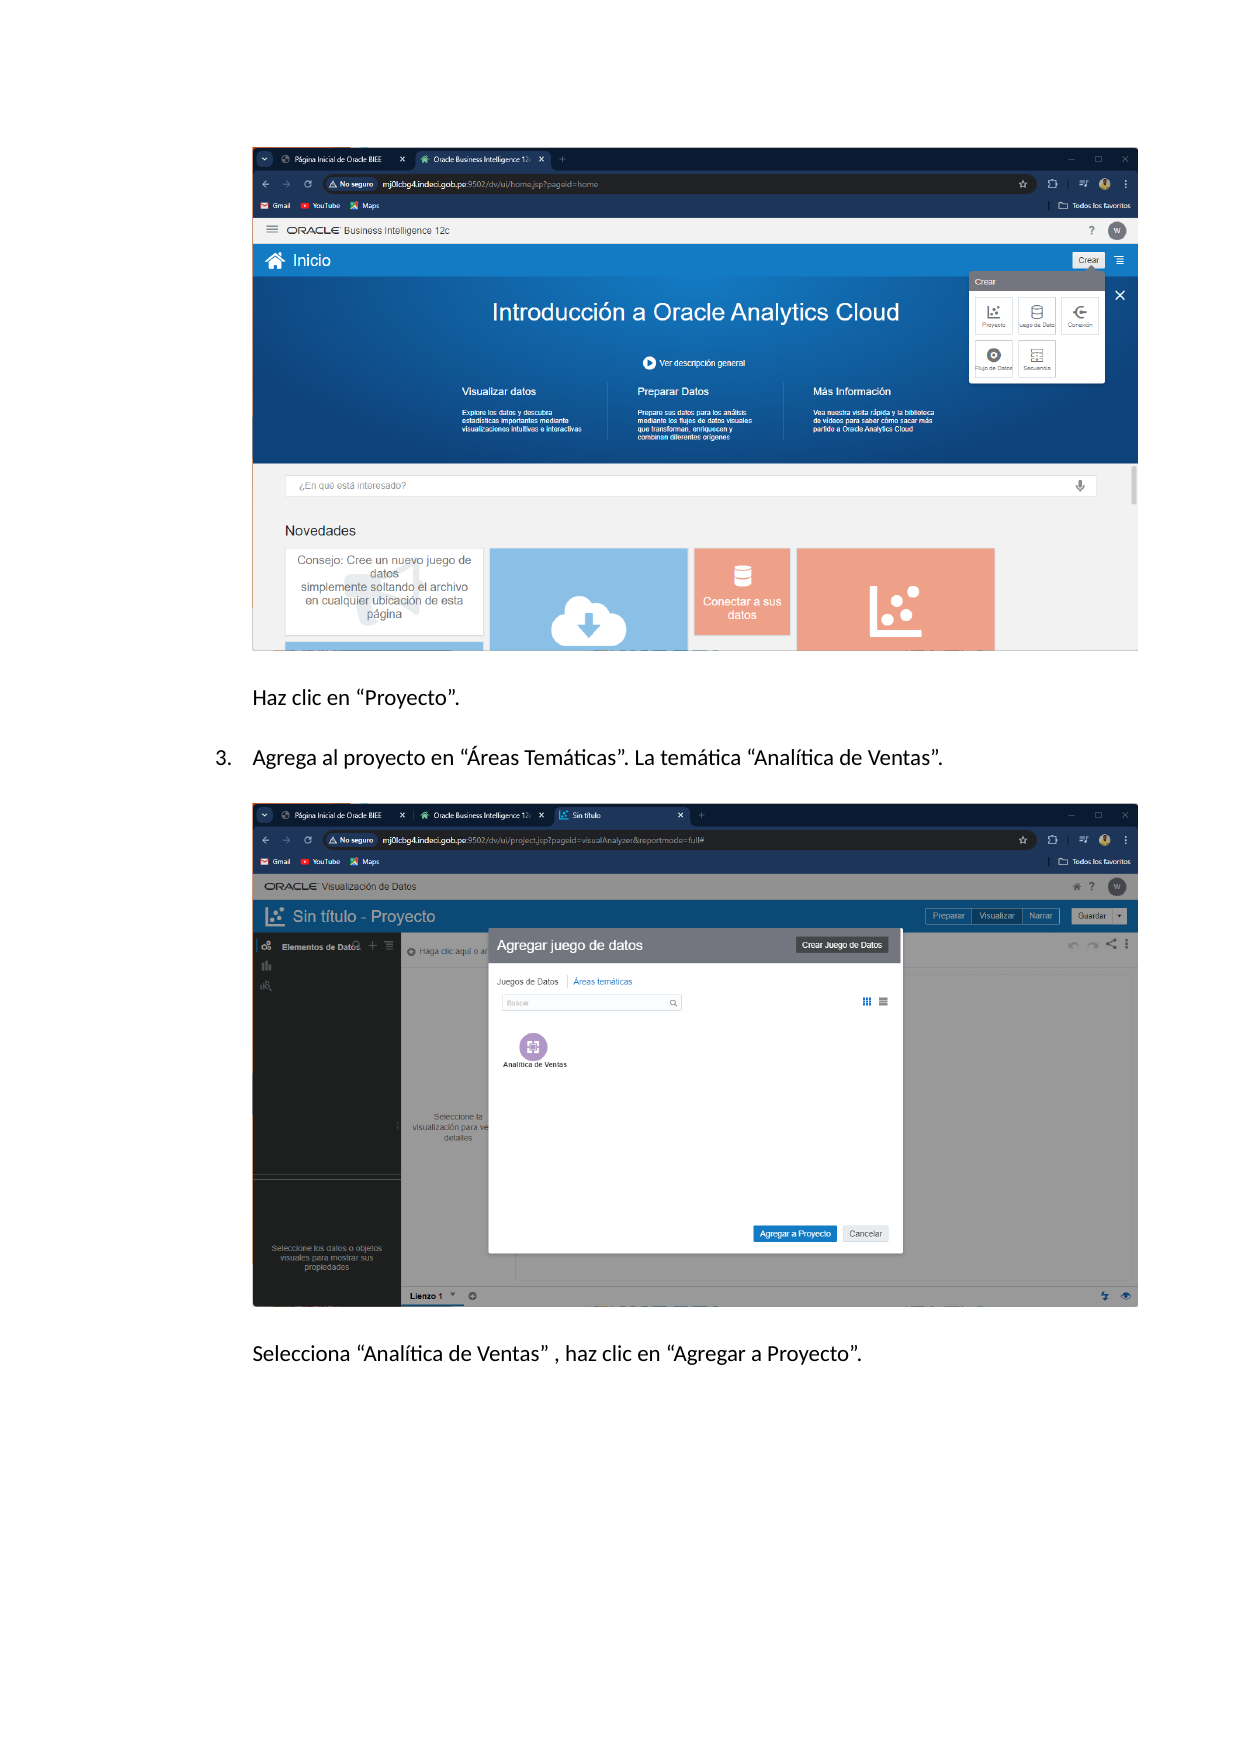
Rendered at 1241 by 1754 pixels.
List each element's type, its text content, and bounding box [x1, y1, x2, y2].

list Selecciona “Analítica de Ventas” , haz clic en “Agregar a Proyecto”. [252, 1339, 1063, 1367]
list Haz clic en “Proyecto”. [252, 683, 1063, 711]
list Agrega al proyecto en “Áreas Temáticas”. La temática “Analítica de Ventas”. [215, 743, 1063, 771]
picture [252, 803, 1138, 1307]
picture [252, 147, 1138, 651]
